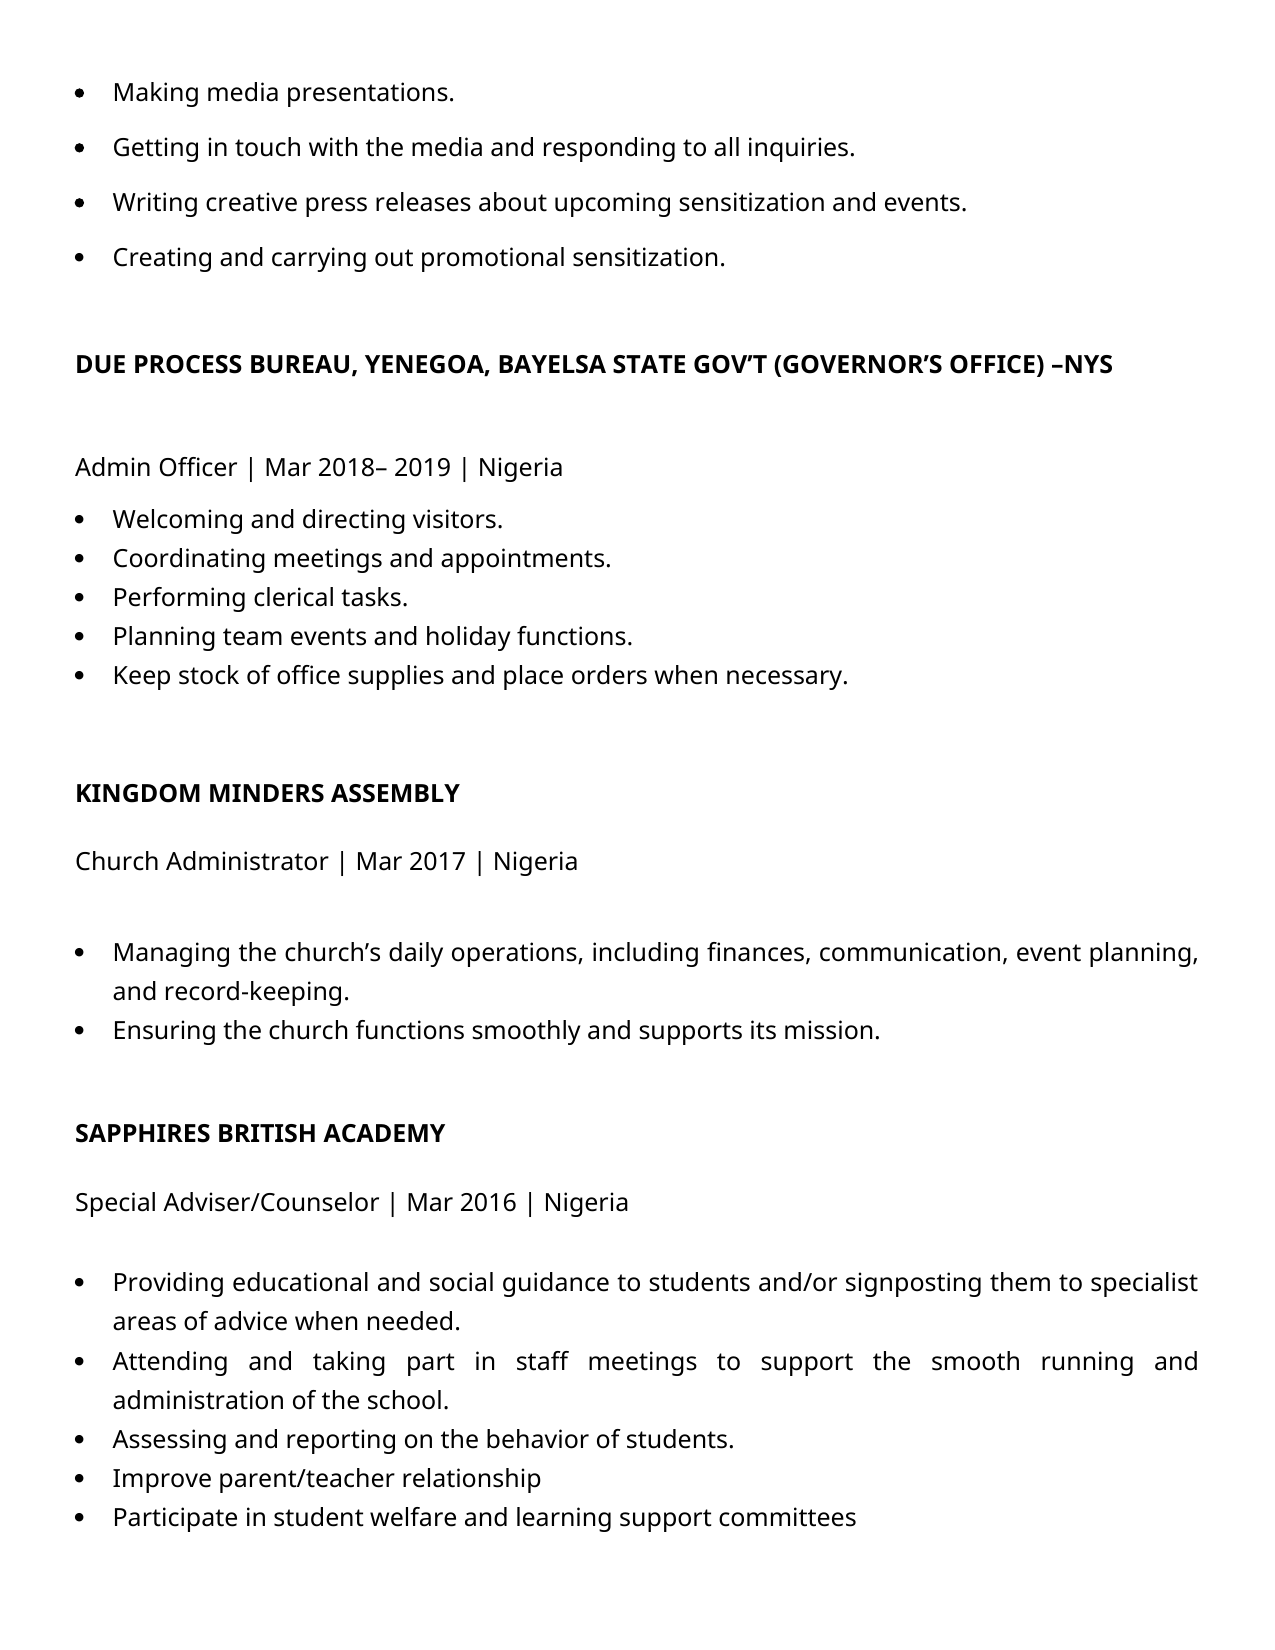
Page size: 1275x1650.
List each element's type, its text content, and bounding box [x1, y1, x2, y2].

list Keep stock of office supplies and place orders when necessary. [75, 658, 1200, 692]
list Welcoming and directing visitors. [75, 501, 1200, 535]
list Planning team events and holiday functions. [75, 619, 1200, 653]
list Assessing and reporting on the behavior of students. [75, 1421, 1200, 1456]
list Managing the church’s daily operations, including finances, communication, event planning, and record-keeping. [75, 934, 1200, 1008]
list Writing creative press releases about upcoming sensitization and events. [75, 185, 1200, 219]
list Performing clerical tasks. [75, 579, 1200, 614]
text DUE PROCESS BUREAU, YENEGOA, BAYELSA STATE GOV’T (GOVERNOR’S OFFICE) –NYS [75, 346, 1200, 380]
text Church Administrator | Mar 2017 | Nigeria [75, 843, 1200, 878]
list Coordinating meetings and appointments. [75, 540, 1200, 574]
list Participate in student welfare and learning support committees [75, 1500, 1200, 1534]
text KINGDOM MINDERS ASSEMBLY [75, 775, 1200, 809]
list Creating and carrying out promotional sensitization. [75, 240, 1200, 274]
list Getting in touch with the media and responding to all inquiries. [75, 130, 1200, 164]
list Providing educational and social guidance to students and/or signposting them to specialist areas of advice when needed. [75, 1265, 1200, 1338]
list Improve parent/teacher relationship [75, 1461, 1200, 1495]
text Admin Officer | Mar 2018– 2019 | Nigeria [75, 449, 1200, 484]
text Special Adviser/Counselor | Mar 2016 | Nigeria [75, 1184, 1200, 1218]
list Attending and taking part in staff meetings to support the smooth running and administration of the school. [75, 1343, 1200, 1416]
text SAPPHIRES BRITISH ACADEMY [75, 1116, 1200, 1150]
list Ensuring the church functions smoothly and supports its mission. [75, 1013, 1200, 1047]
list Making media presentations. [75, 75, 1200, 109]
